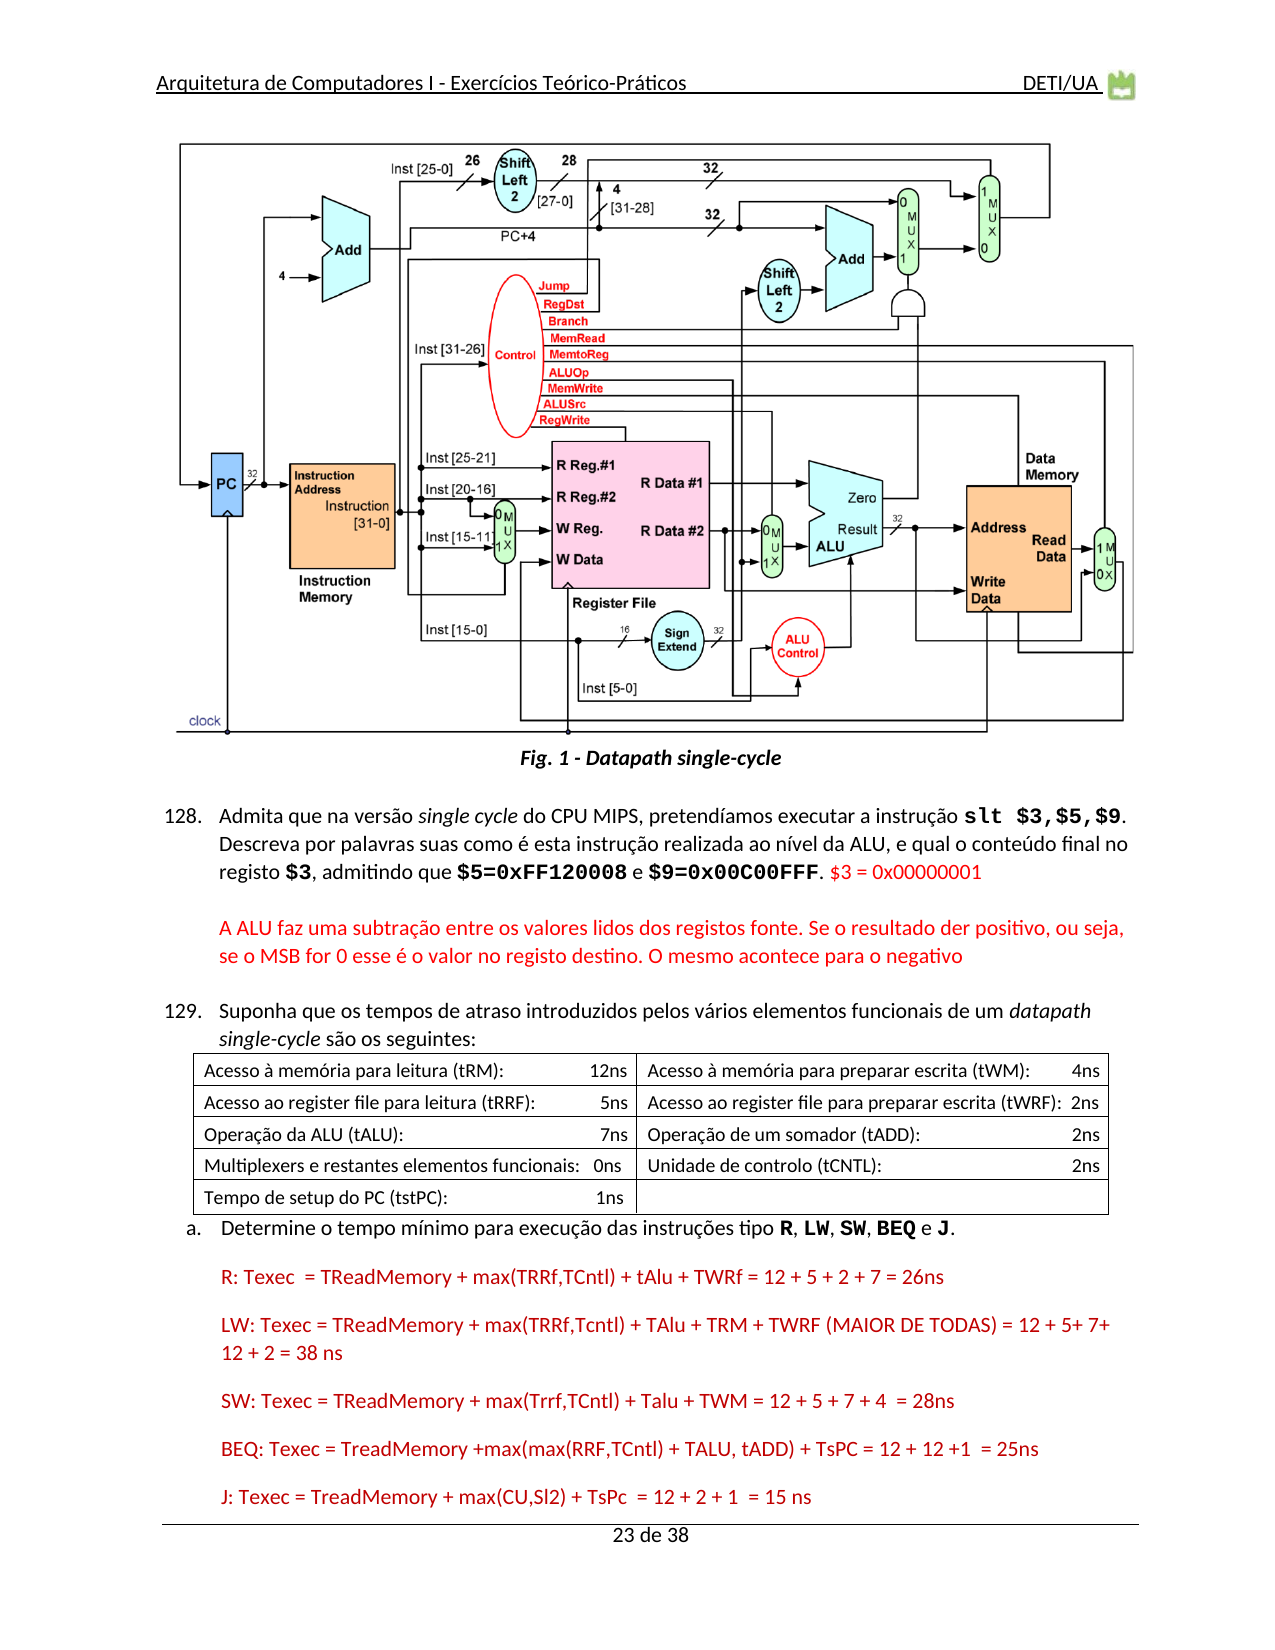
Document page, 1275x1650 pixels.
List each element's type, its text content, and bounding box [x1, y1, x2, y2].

list Suponha que os tempos de atraso introduzidos pelos vários elementos funcionais de um datapath single-cycle são os seguintes: [163, 997, 1137, 1051]
text SW: Texec = TReadMemory + max(Trrf,TCntl) + Talu + TWM = 12 + 5 + 7 + 4 = 28ns [221, 1387, 1132, 1414]
table_cell Operação de um somador (tADD): 2ns [637, 1117, 1108, 1148]
picture [175, 142, 1134, 735]
table_cell Multiplexers e restantes elementos funcionais: 0ns [194, 1149, 636, 1179]
table_cell Acesso ao register file para leitura (tRRF): 5ns [194, 1086, 636, 1116]
text LW: Texec = TReadMemory + max(TRRf,Tcntl) + TAlu + TRM + TWRF (MAIOR DE TODAS) = 12 + 5+ 7+ 12 + 2 = 38 ns [221, 1312, 1132, 1366]
table_cell Operação da ALU (tALU): 7ns [194, 1117, 636, 1148]
list Admita que na versão single cycle do CPU MIPS, pretendíamos executar a instrução slt $3,$5,$9. Descreva por palavras suas como é esta instrução realizada ao nível da ALU, e qual o conteúdo final no registo $3, admitindo que $5=0xFF120008 e $9=0x00C00FFF. $3 = 0x00000001 [163, 802, 1137, 886]
text R: Texec = TReadMemory + max(TRRf,TCntl) + tAlu + TWRf = 12 + 5 + 2 + 7 = 26ns [221, 1263, 1132, 1290]
table_cell Acesso ao register file para preparar escrita (tWRF): 2ns [637, 1086, 1108, 1116]
table_cell Unidade de controlo (tCNTL): 2ns [637, 1149, 1108, 1179]
table_header Acesso à memória para leitura (tRM): 12ns [194, 1054, 636, 1085]
list Determine o tempo mínimo para execução das instruções tipo R, LW, SW, BEQ e J. [186, 1214, 1132, 1242]
text A ALU faz uma subtração entre os valores lidos dos registos fonte. Se o resultado der positivo, ou seja, se o MSB for 0 esse é o valor no registo destino. O mesmo acontece para o negativo [219, 914, 1137, 968]
subtitle Fig. 1 - Datapath single-cycle [137, 744, 1164, 771]
table_cell Tempo de setup do PC (tstPC): 1ns [194, 1180, 636, 1213]
picture [1107, 69, 1136, 101]
table_cell [637, 1180, 1108, 1213]
text J: Texec = TreadMemory + max(CU,Sl2) + TsPc = 12 + 2 + 1 = 15 ns [221, 1483, 1132, 1510]
text BEQ: Texec = TreadMemory +max(max(RRF,TCntl) + TALU, tADD) + TsPC = 12 + 12 +1 = 25ns [221, 1435, 1132, 1462]
table_header Acesso à memória para preparar escrita (tWM): 4ns [637, 1054, 1108, 1085]
